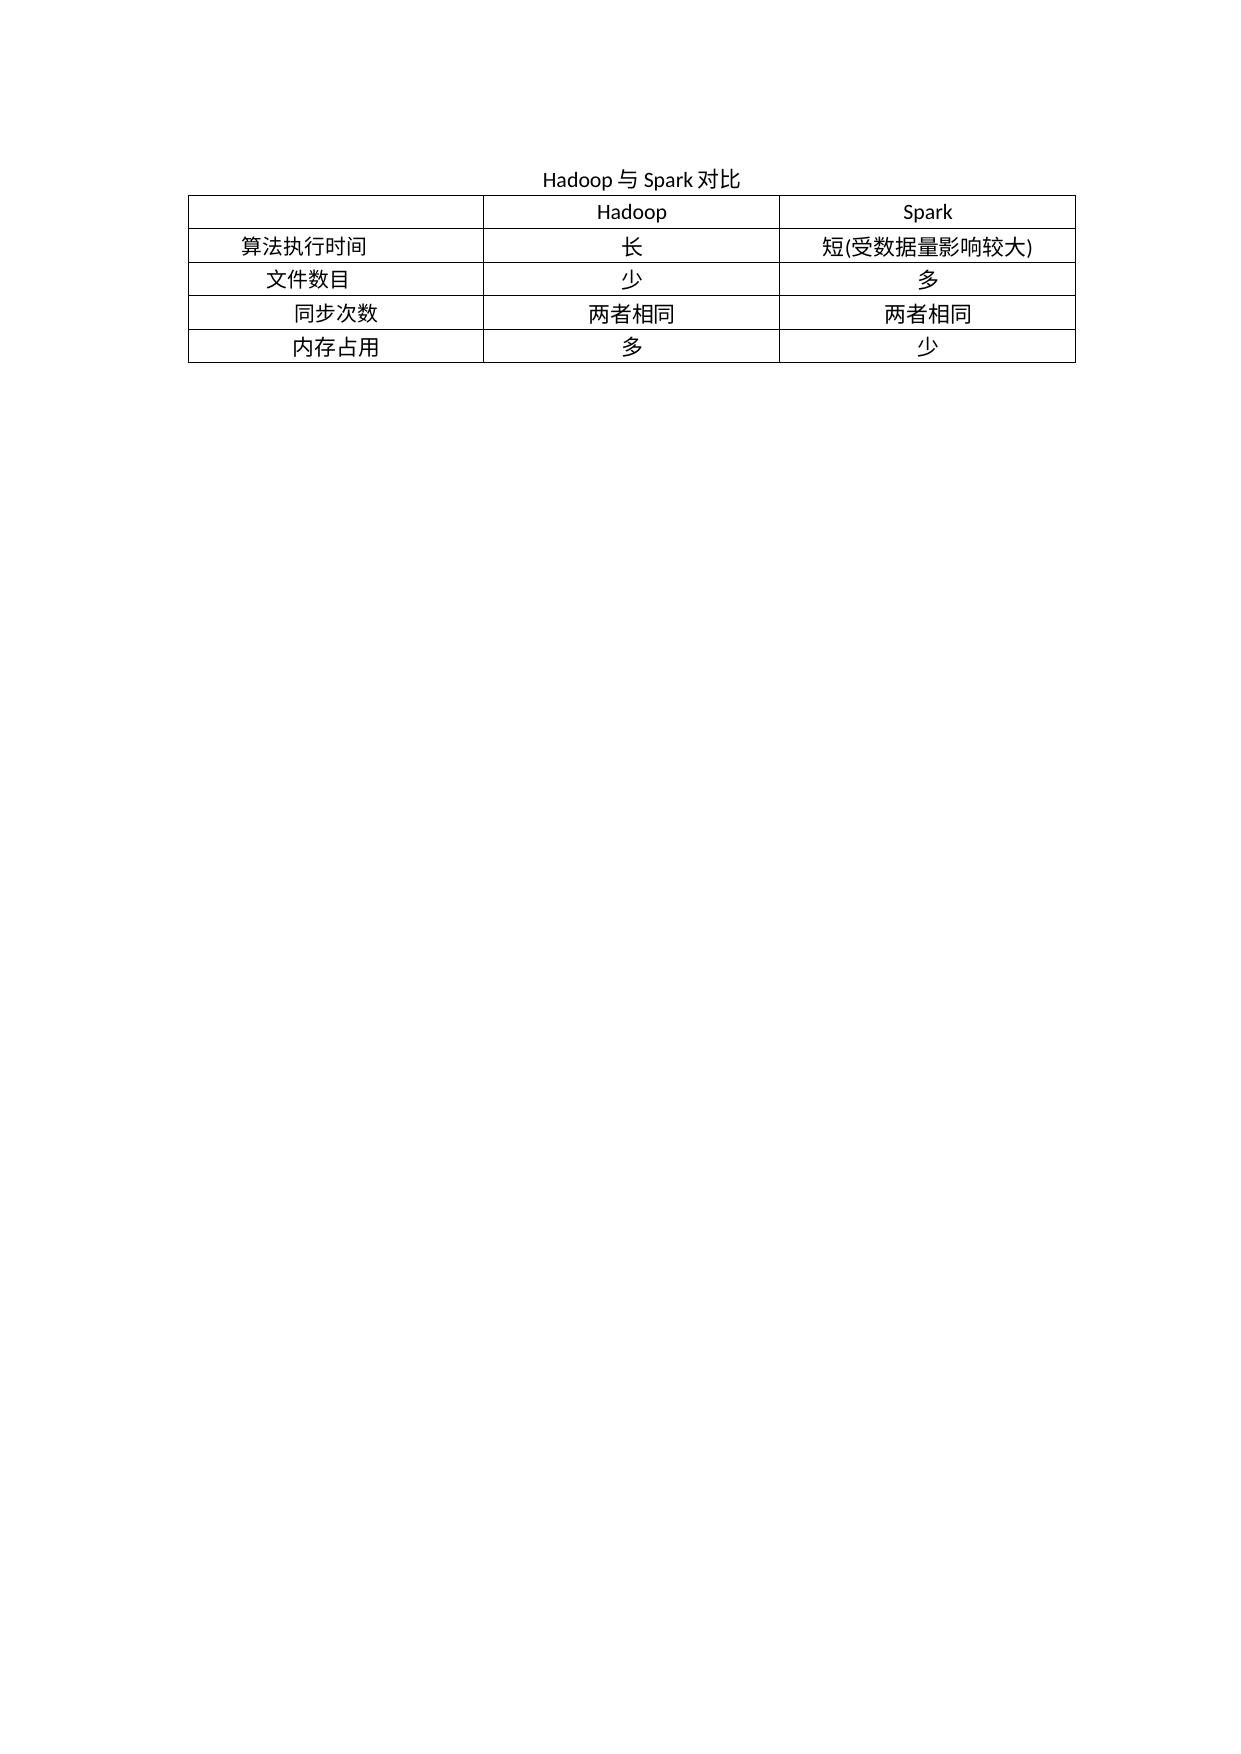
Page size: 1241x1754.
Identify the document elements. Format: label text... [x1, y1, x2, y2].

table_cell 同步次数 [189, 296, 483, 329]
table_header Spark [780, 196, 1075, 228]
table_cell 短(受数据量影响较大) [780, 229, 1075, 262]
table_cell 两者相同 [780, 296, 1075, 329]
table_cell 两者相同 [484, 296, 779, 329]
table_cell 多 [780, 263, 1075, 295]
table_cell 长 [484, 229, 779, 262]
table_cell 算法执行时间 [189, 229, 483, 262]
table_header Hadoop [484, 196, 779, 228]
table_cell 内存占用 [189, 330, 483, 362]
table_cell 文件数目 [189, 263, 483, 295]
text Hadoop与Spark对比 [187, 162, 1053, 194]
table_cell 少 [780, 330, 1075, 362]
table_cell 少 [484, 263, 779, 295]
table_header [189, 196, 483, 228]
table_cell 多 [484, 330, 779, 362]
